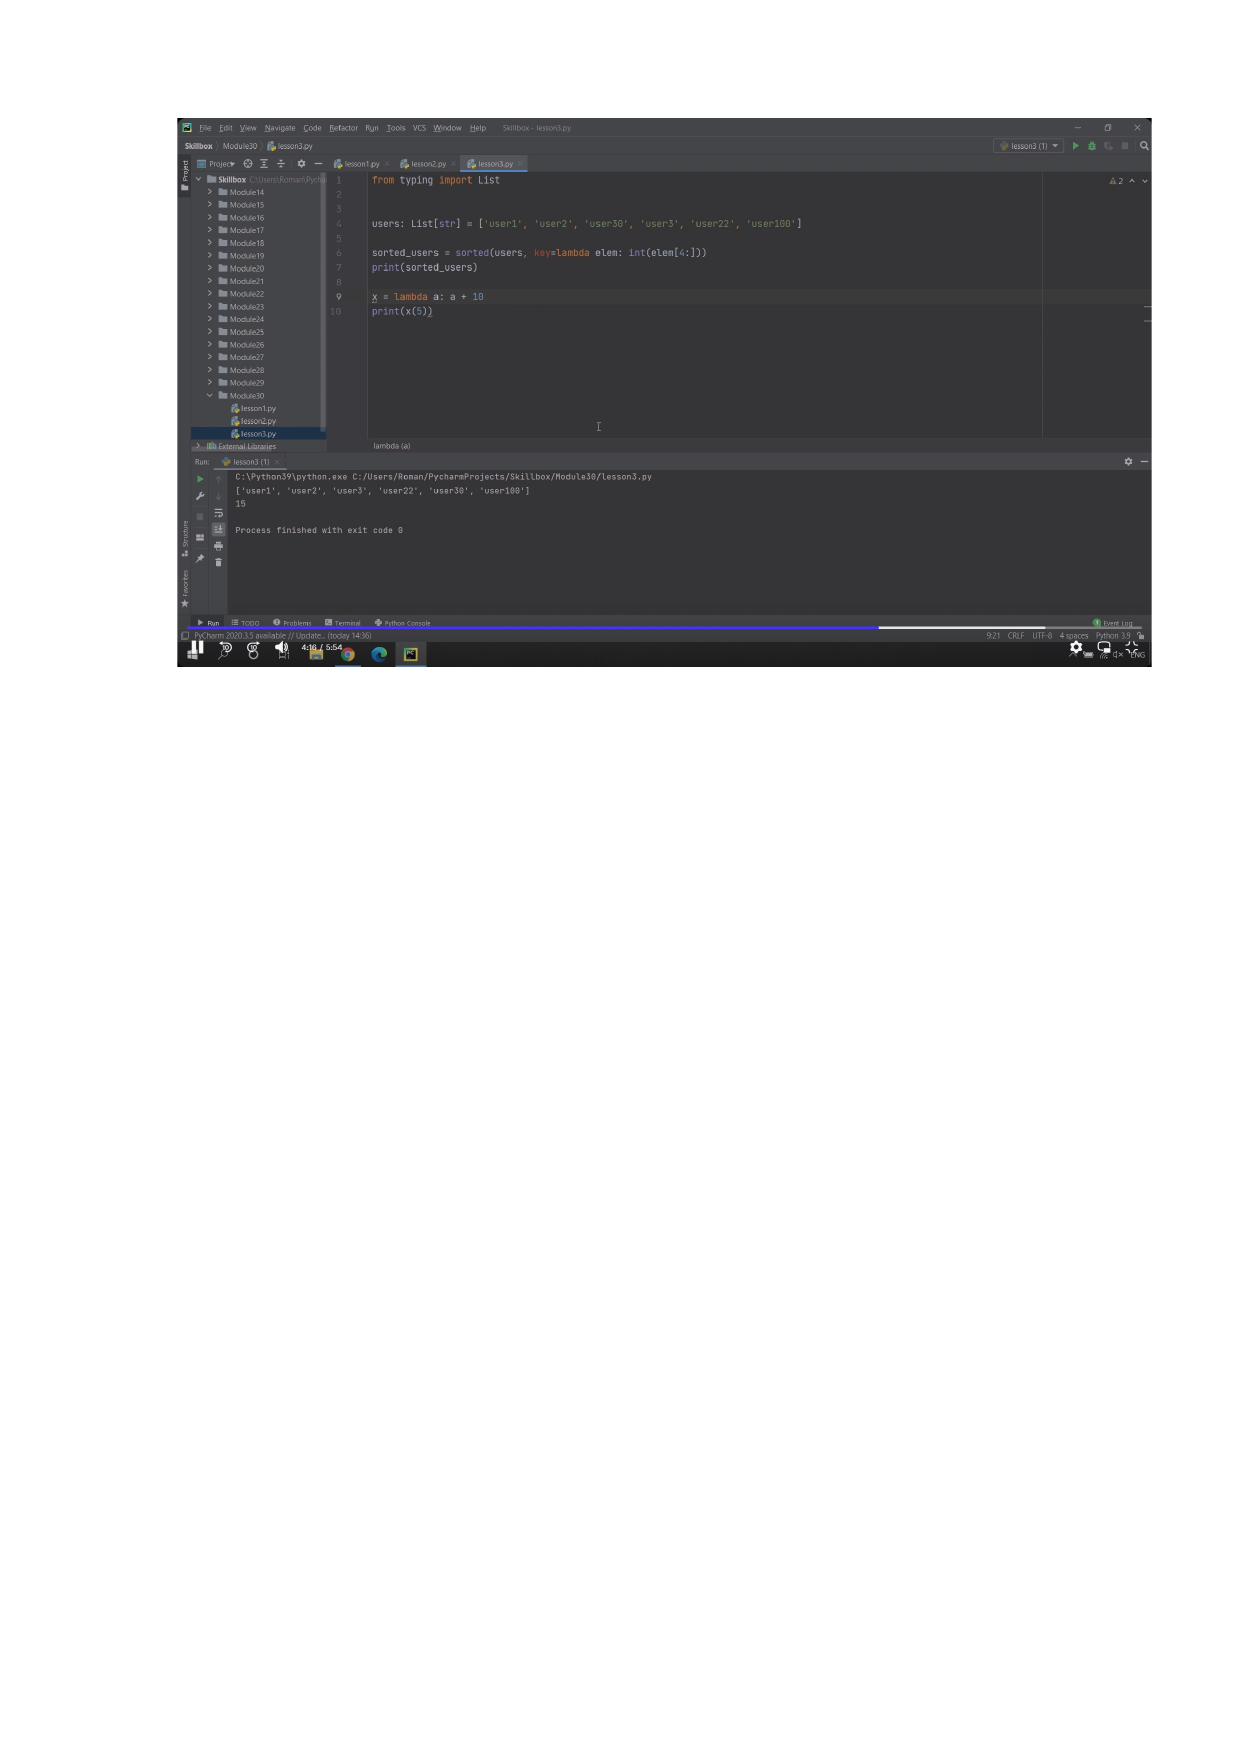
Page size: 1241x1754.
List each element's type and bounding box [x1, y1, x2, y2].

picture [177, 118, 1152, 667]
